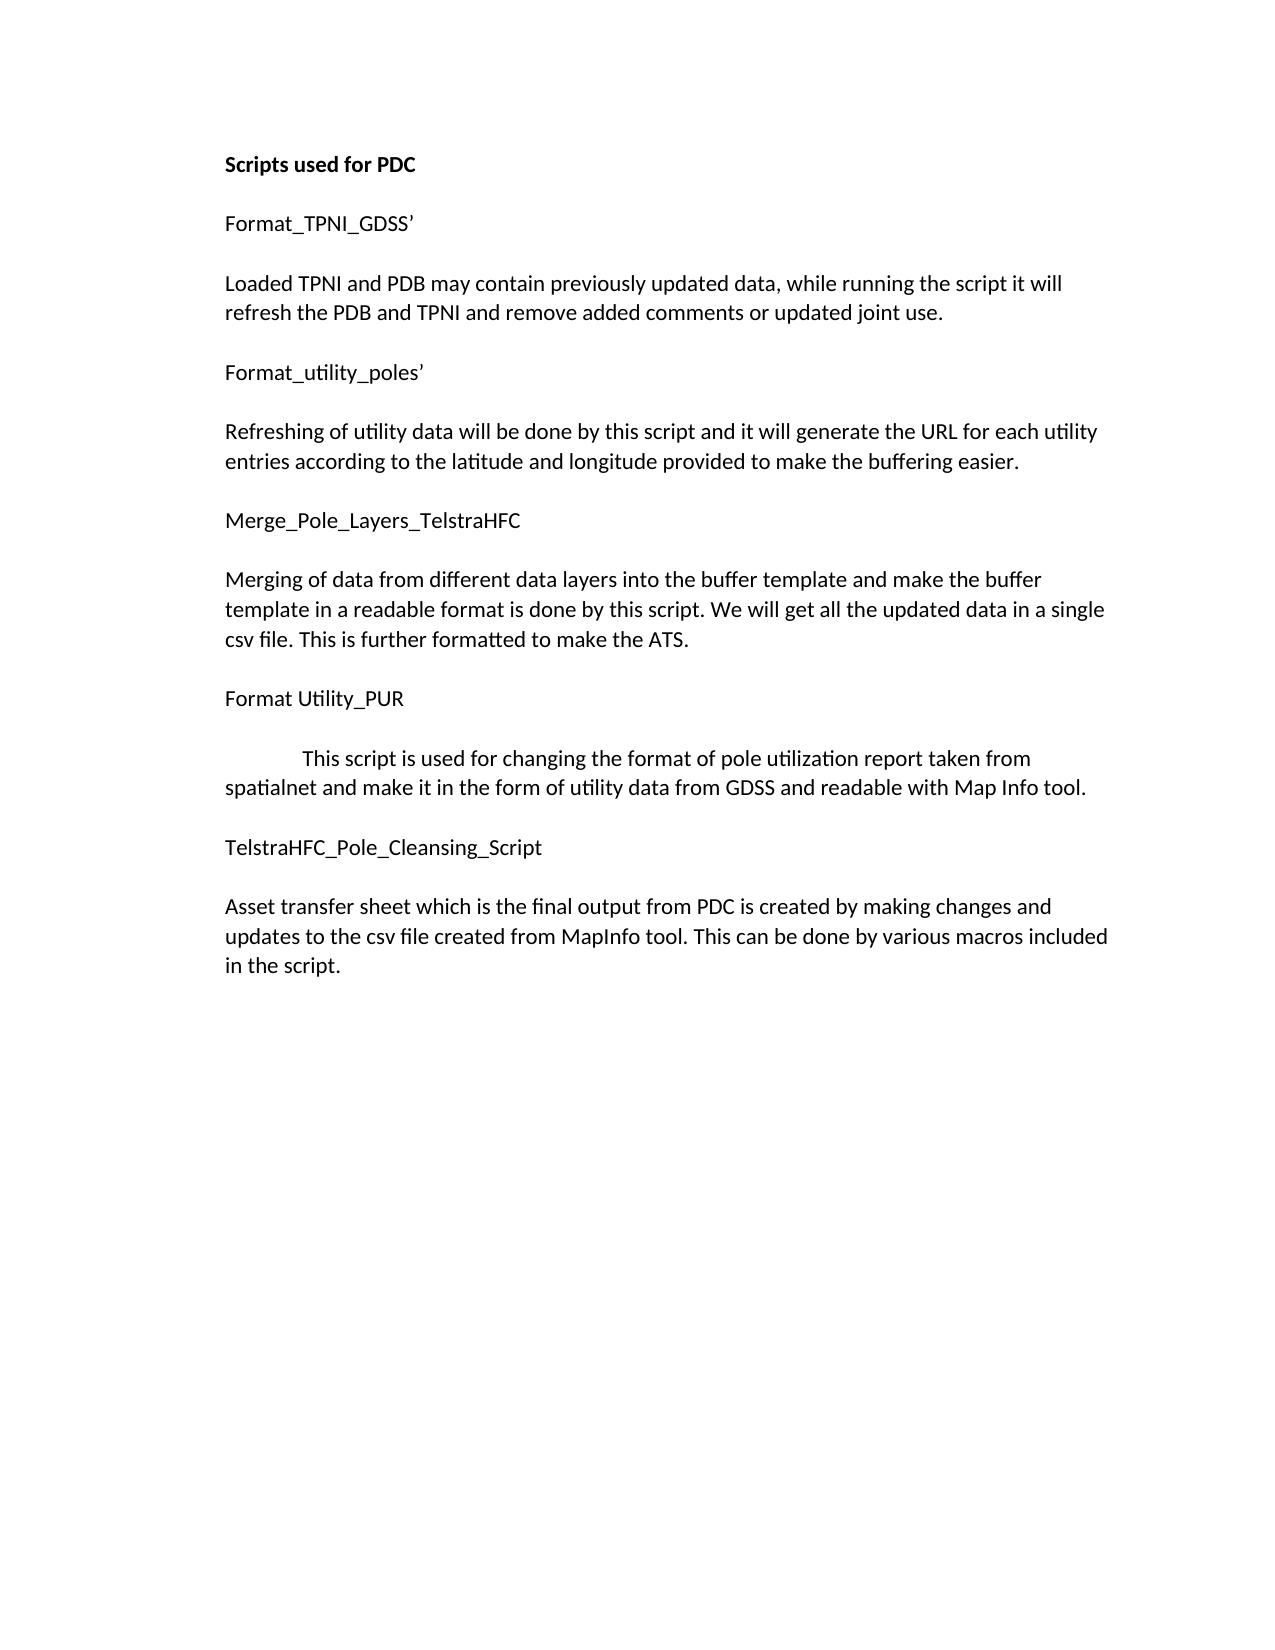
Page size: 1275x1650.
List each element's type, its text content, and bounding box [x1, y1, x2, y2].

list TelstraHFC_Pole_Cleansing_Script [225, 833, 1125, 861]
list Merge_Pole_Layers_TelstraHFC [225, 506, 1125, 534]
list Format_TPNI_GDSS’ [225, 209, 1125, 237]
list Merging of data from different data layers into the buffer template and make the buffer template in a readable format is done by this script. We will get all the updated data in a single csv file. This is further formatted to make the ATS. [225, 566, 1125, 653]
list Asset transfer sheet which is the final output from PDC is created by making changes and updates to the csv file created from MapInfo tool. This can be done by various macros included in the script. [225, 892, 1125, 979]
list Loaded TPNI and PDB may contain previously updated data, while running the script it will refresh the PDB and TPNI and remove added comments or updated joint use. [225, 269, 1125, 326]
list Format_utility_poles’ [225, 358, 1125, 386]
list This script is used for changing the format of pole utilization report taken from spatialnet and make it in the form of utility data from GDSS and readable with Map Info tool. [225, 744, 1125, 801]
list Scripts used for PDC [225, 150, 1125, 178]
list Refreshing of utility data will be done by this script and it will generate the URL for each utility entries according to the latitude and longitude provided to make the buffering easier. [225, 417, 1125, 475]
list Format Utility_PUR [225, 684, 1125, 712]
